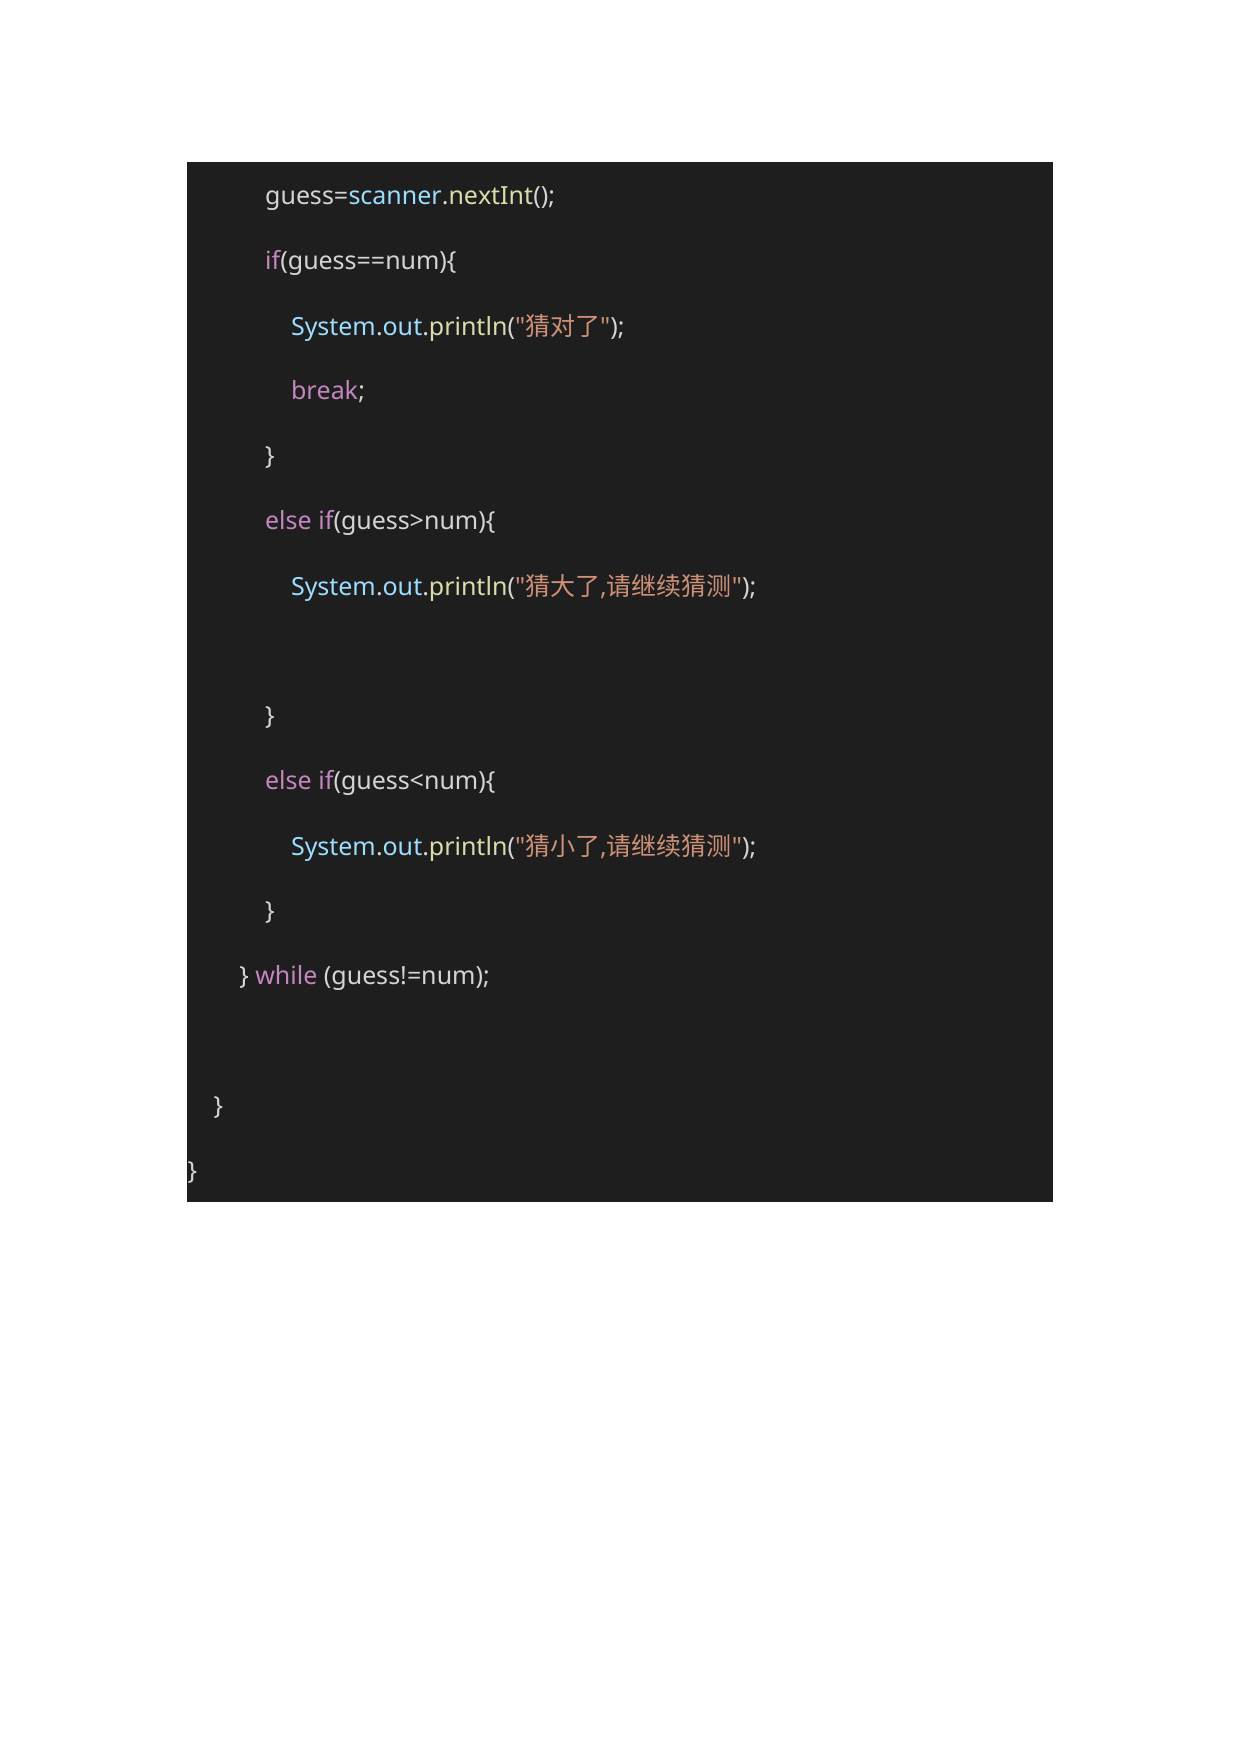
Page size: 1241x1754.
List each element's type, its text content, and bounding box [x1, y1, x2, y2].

text else if(guess>num){ [187, 487, 1053, 552]
text System.out.println("猜对了"); [187, 292, 1053, 357]
text System.out.println("猜大了,请继续猜测"); [187, 552, 1053, 617]
text guess=scanner.nextInt(); [187, 162, 1053, 227]
text } [187, 422, 1053, 487]
text } [187, 877, 1053, 942]
text } while (guess!=num); [187, 942, 1053, 1007]
text } [187, 682, 1053, 747]
text break; [187, 357, 1053, 422]
text if(guess==num){ [187, 227, 1053, 292]
text System.out.println("猜小了,请继续猜测"); [187, 812, 1053, 877]
text } [187, 1072, 1053, 1137]
text } [187, 1137, 1053, 1202]
text else if(guess<num){ [187, 747, 1053, 812]
